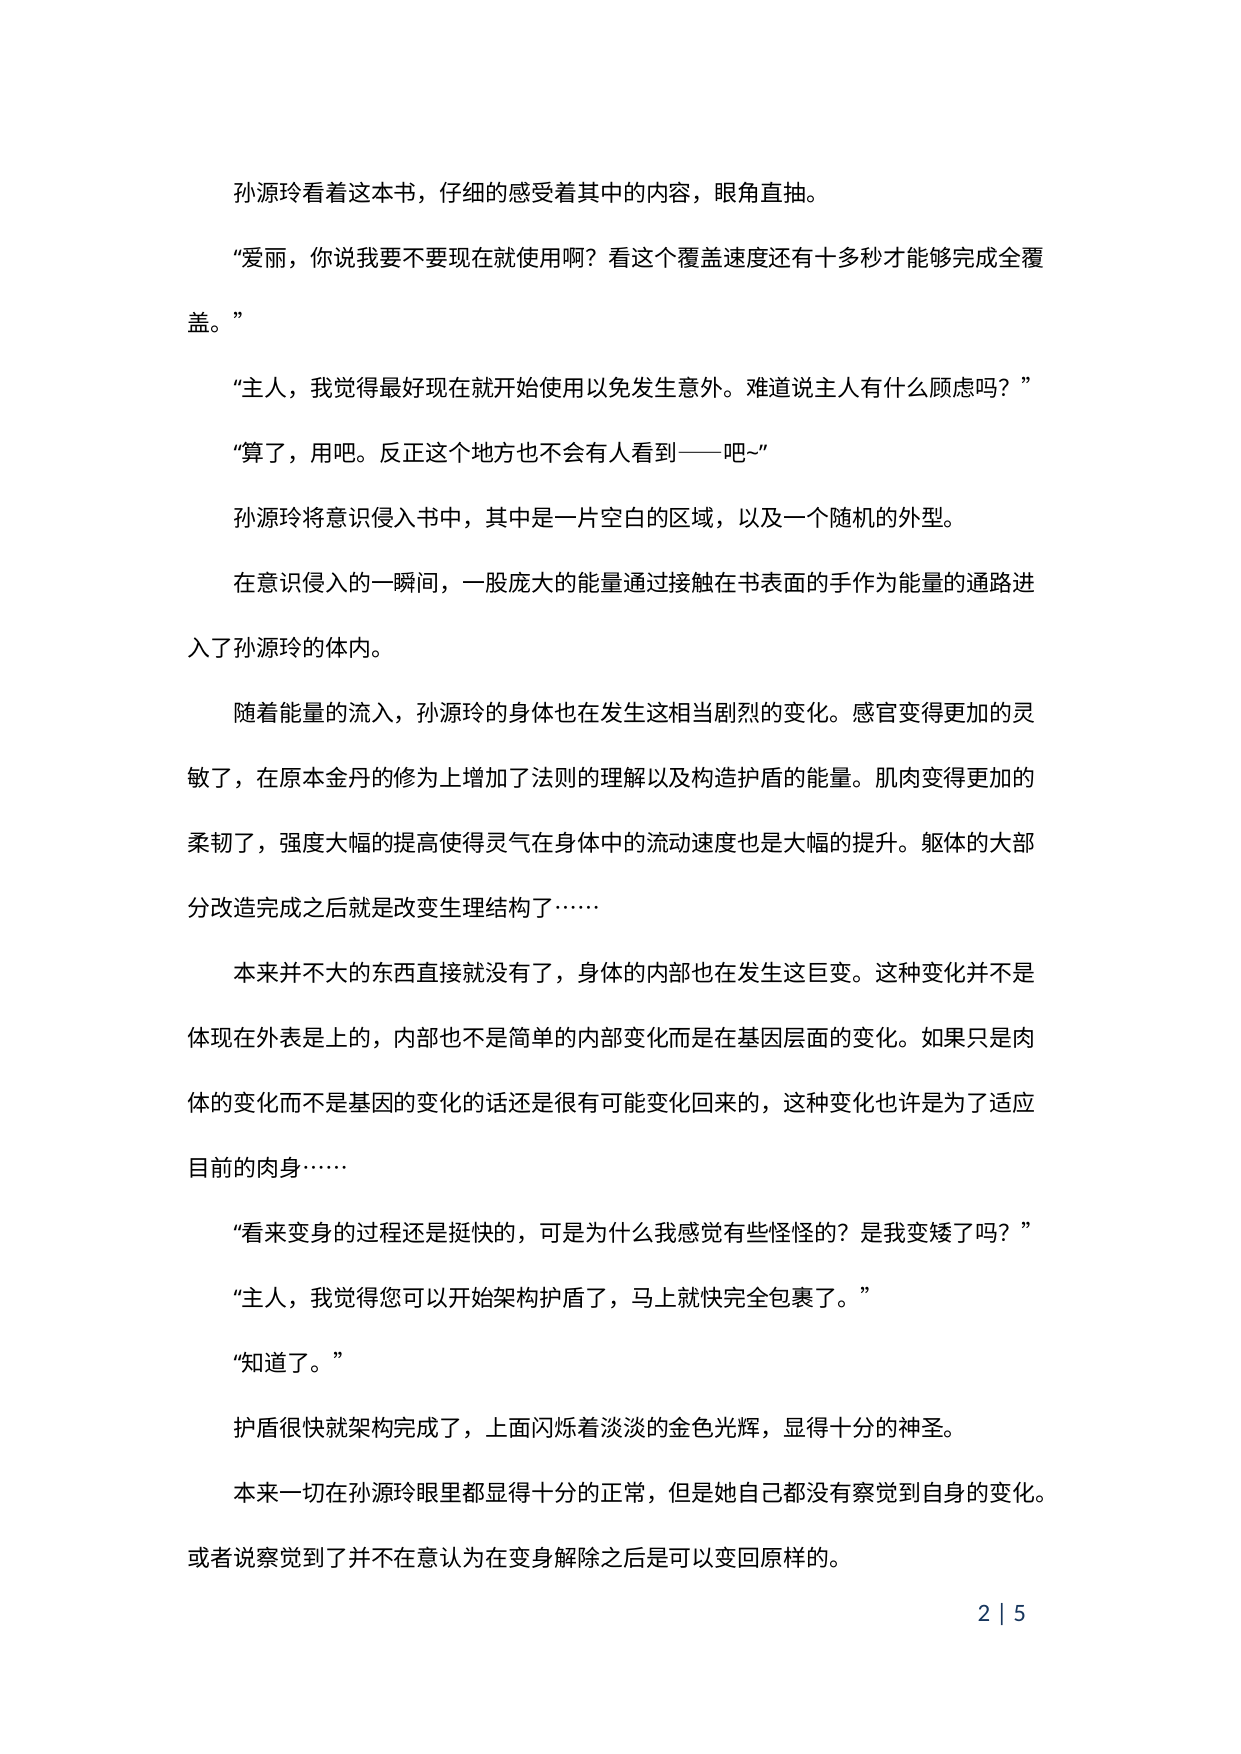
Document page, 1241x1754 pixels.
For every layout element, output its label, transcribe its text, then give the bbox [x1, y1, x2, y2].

text “看来变身的过程还是挺快的，可是为什么我感觉有些怪怪的？是我变矮了吗？” [187, 1198, 1053, 1263]
text 本来并不大的东西直接就没有了，身体的内部也在发生这巨变。这种变化并不是体现在外表是上的，内部也不是简单的内部变化而是在基因层面的变化。如果只是肉体的变化而不是基因的变化的话还是很有可能变化回来的，这种变化也许是为了适应目前的肉身…… [187, 938, 1053, 1198]
text 在意识侵入的一瞬间，一股庞大的能量通过接触在书表面的手作为能量的通路进入了孙源玲的体内。 [187, 548, 1053, 678]
text “主人，我觉得最好现在就开始使用以免发生意外。难道说主人有什么顾虑吗？” [187, 353, 1053, 418]
text 孙源玲将意识侵入书中，其中是一片空白的区域，以及一个随机的外型。 [187, 483, 1053, 548]
text “知道了。” [187, 1328, 1053, 1393]
text “爱丽，你说我要不要现在就使用啊？看这个覆盖速度还有十多秒才能够完成全覆盖。” [187, 223, 1053, 353]
text 随着能量的流入，孙源玲的身体也在发生这相当剧烈的变化。感官变得更加的灵敏了，在原本金丹的修为上增加了法则的理解以及构造护盾的能量。肌肉变得更加的柔韧了，强度大幅的提高使得灵气在身体中的流动速度也是大幅的提升。躯体的大部分改造完成之后就是改变生理结构了…… [187, 678, 1053, 938]
text 本来一切在孙源玲眼里都显得十分的正常，但是她自己都没有察觉到自身的变化。或者说察觉到了并不在意认为在变身解除之后是可以变回原样的。 [187, 1458, 1053, 1588]
text “主人，我觉得您可以开始架构护盾了，马上就快完全包裹了。” [187, 1263, 1053, 1328]
text 孙源玲看着这本书，仔细的感受着其中的内容，眼角直抽。 [187, 158, 1053, 223]
text 护盾很快就架构完成了，上面闪烁着淡淡的金色光辉，显得十分的神圣。 [187, 1393, 1053, 1458]
text “算了，用吧。反正这个地方也不会有人看到——吧~” [187, 418, 1053, 483]
